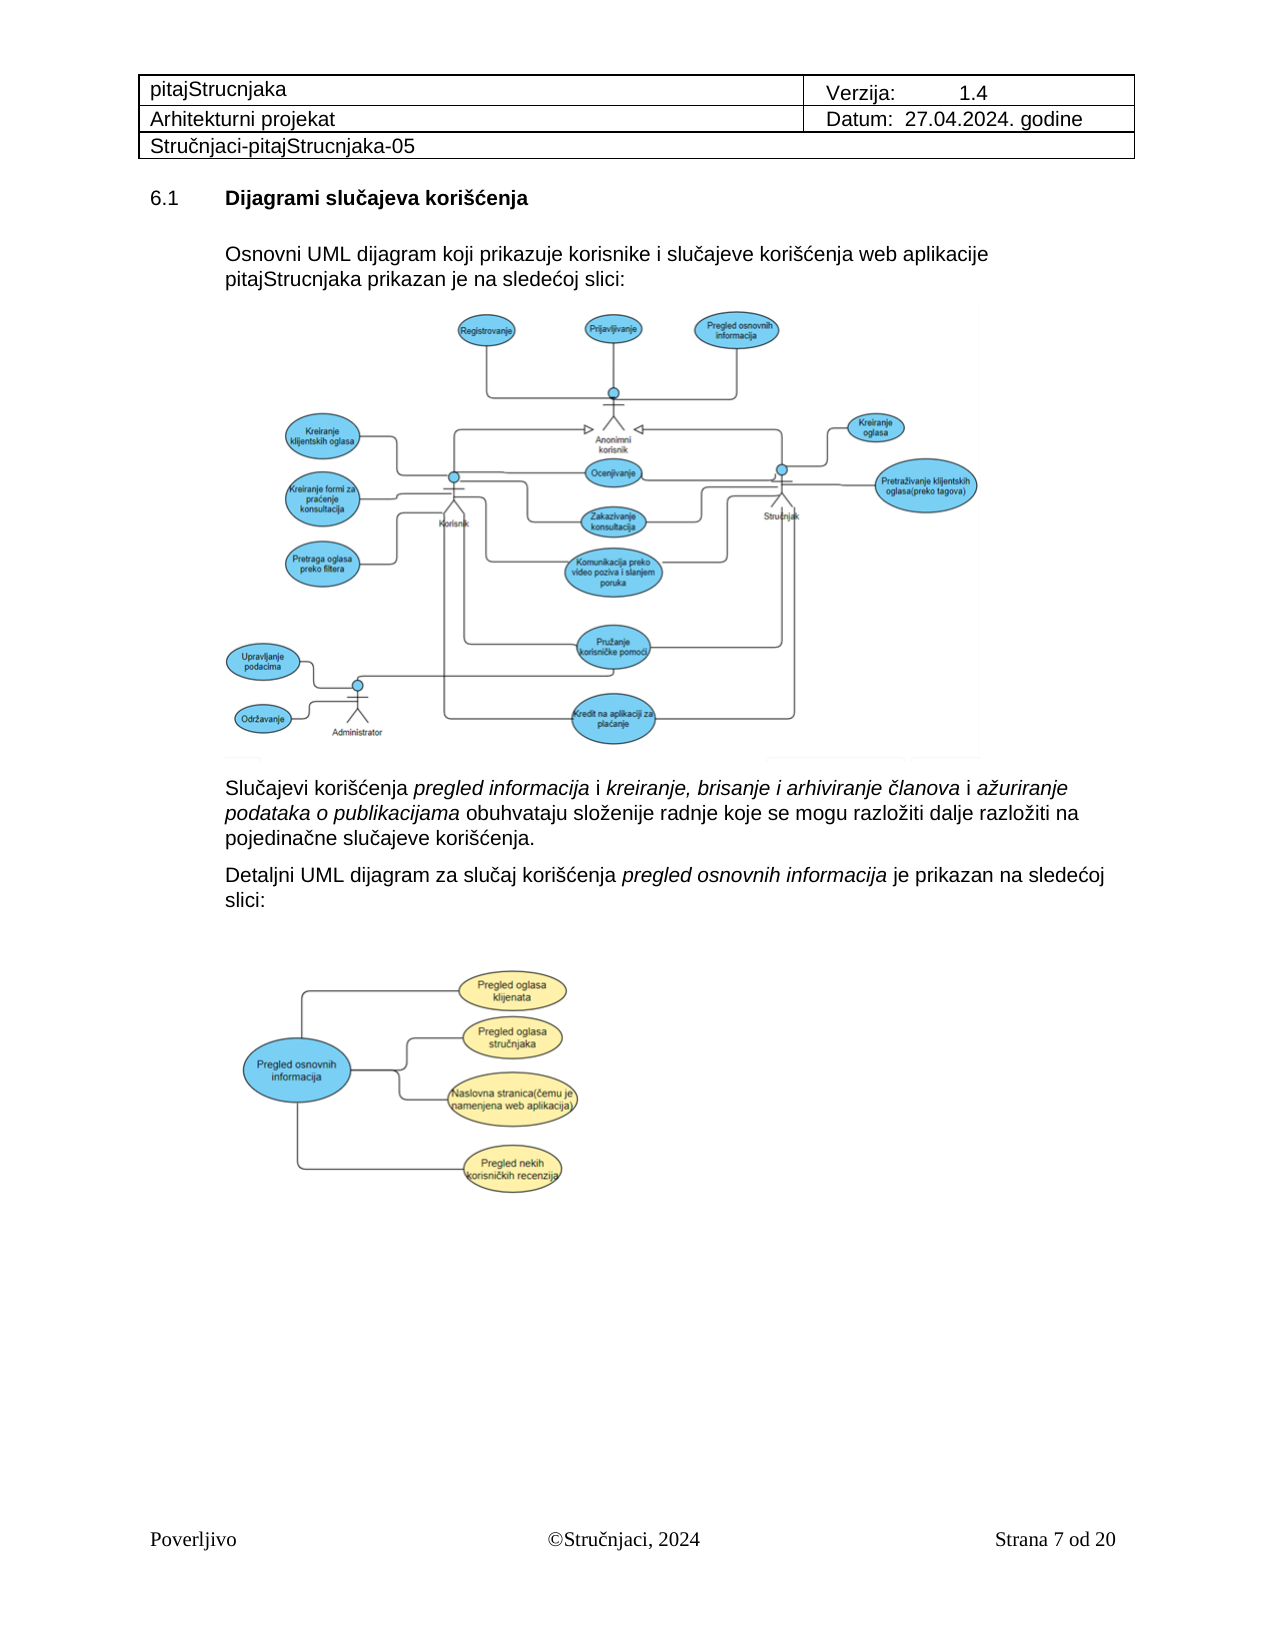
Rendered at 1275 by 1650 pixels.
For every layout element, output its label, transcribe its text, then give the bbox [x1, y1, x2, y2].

text Slučajevi korišćenja pregled informacija i kreiranje, brisanje i arhiviranje članova i ažuriranje podataka o publikacijama obuhvataju složenije radnje koje se mogu razložiti dalje razložiti na pojedinačne slučajeve korišćenja. [225, 774, 1125, 849]
picture [225, 924, 629, 1236]
text Detaljni UML dijagram za slučaj korišćenja pregled osnovnih informacija je prikazan na sledećoj slici: [225, 862, 1125, 912]
subtitle Dijagrami slučajeva korišćenja [150, 184, 1125, 209]
text Osnovni UML dijagram koji prikazuje korisnike i slučajeve korišćenja web aplikacije pitajStrucnjaka prikazan je na sledećoj slici: [225, 241, 1125, 291]
picture [225, 303, 980, 762]
